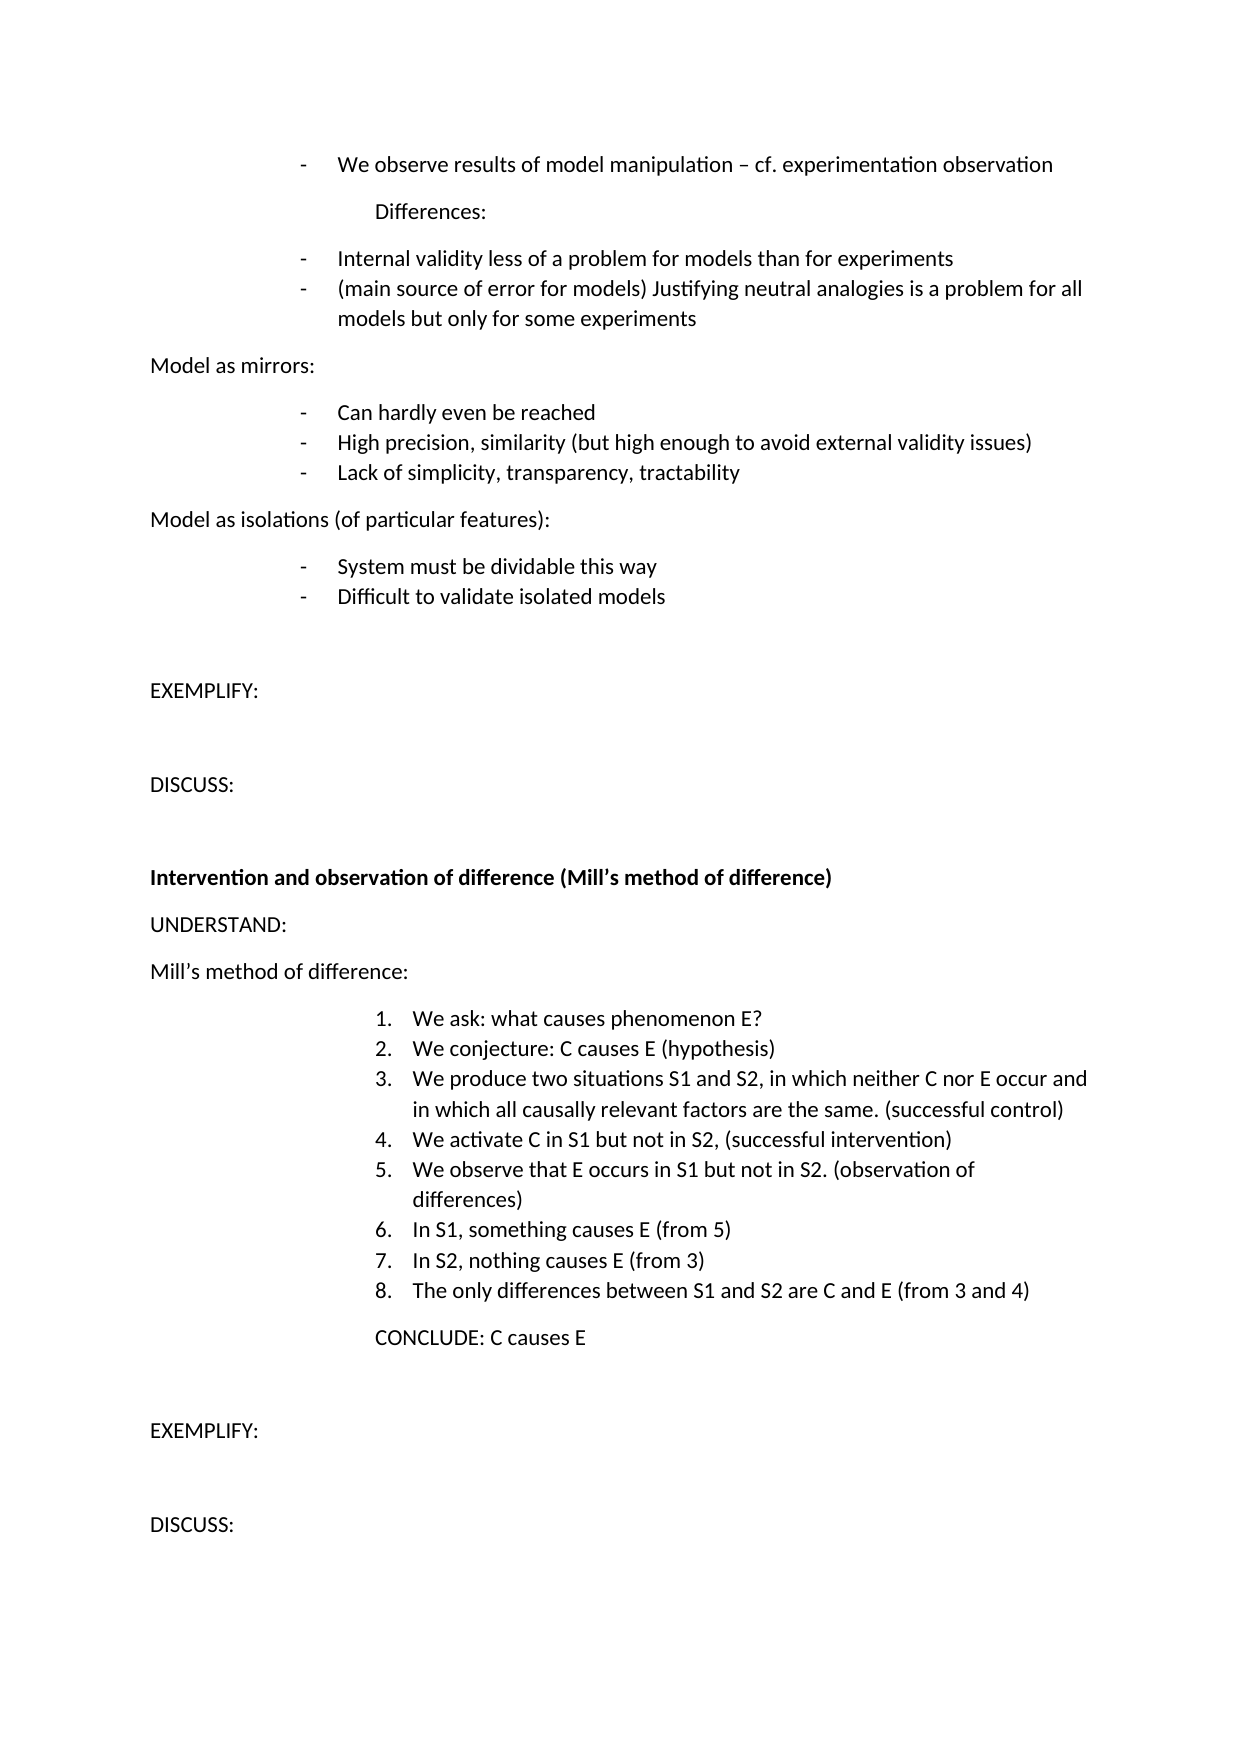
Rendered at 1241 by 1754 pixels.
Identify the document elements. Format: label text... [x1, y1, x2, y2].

text Intervention and observation of difference (Mill’s method of difference) [150, 863, 1090, 892]
list We activate C in S1 but not in S2, (successful intervention) [375, 1125, 1090, 1153]
text EXEMPLIFY: [150, 1417, 1090, 1445]
list We observe results of model manipulation – cf. experimentation observation [300, 150, 1090, 178]
text Model as isolations (of particular features): [150, 505, 1090, 533]
text Differences: [375, 197, 1090, 225]
text UNDERSTAND: [150, 910, 1090, 938]
list In S1, something causes E (from 5) [375, 1216, 1090, 1244]
list (main source of error for models) Justifying neutral analogies is a problem for all models but only for some experiments [300, 274, 1090, 332]
list High precision, similarity (but high enough to avoid external validity issues) [300, 428, 1090, 456]
text Mill’s method of difference: [150, 957, 1090, 985]
text DISCUSS: [150, 770, 1090, 798]
list We ask: what causes phenomenon E? [375, 1004, 1090, 1032]
list System must be dividable this way [300, 552, 1090, 580]
text EXEMPLIFY: [150, 676, 1090, 704]
list Lack of simplicity, transparency, tractability [300, 458, 1090, 486]
text DISCUSS: [150, 1510, 1090, 1538]
list The only differences between S1 and S2 are C and E (from 3 and 4) [375, 1276, 1090, 1304]
list Internal validity less of a problem for models than for experiments [300, 244, 1090, 272]
list In S2, nothing causes E (from 3) [375, 1246, 1090, 1274]
list Difficult to validate isolated models [300, 582, 1090, 610]
list We observe that E occurs in S1 but not in S2. (observation of differences) [375, 1155, 1090, 1213]
list Can hardly even be reached [300, 398, 1090, 426]
text CONCLUDE: C causes E [375, 1323, 1090, 1351]
text Model as mirrors: [150, 351, 1090, 379]
list We produce two situations S1 and S2, in which neither C nor E occur and in which all causally relevant factors are the same. (successful control) [375, 1064, 1090, 1123]
list We conjecture: C causes E (hypothesis) [375, 1034, 1090, 1062]
